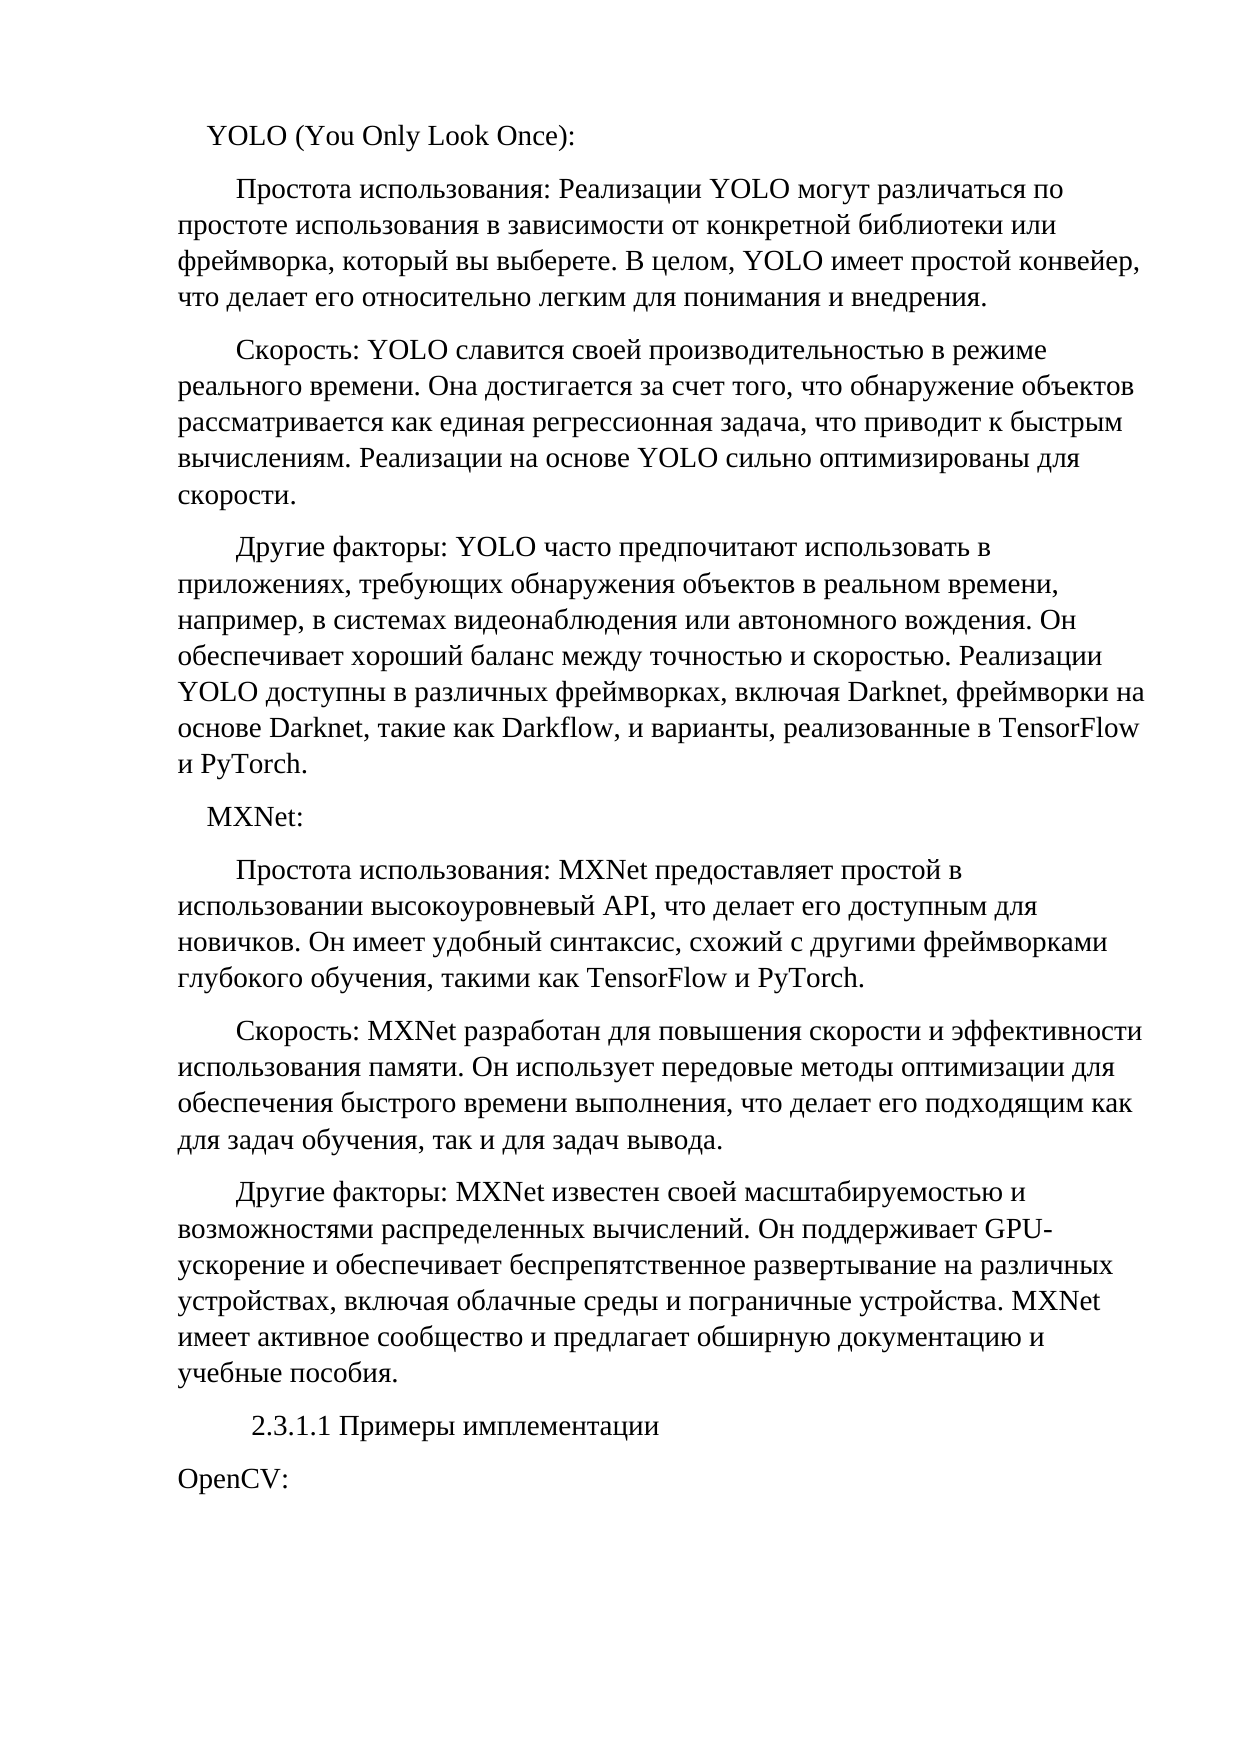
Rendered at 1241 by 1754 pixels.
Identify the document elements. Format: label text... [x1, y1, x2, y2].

text MXNet: [177, 799, 1152, 833]
text 2.3.1.1 Примеры имплементации [177, 1408, 1152, 1442]
text Скорость: MXNet разработан для повышения скорости и эффективности использования памяти. Он использует передовые методы оптимизации для обеспечения быстрого времени выполнения, что делает его подходящим как для задач обучения, так и для задач вывода. [177, 1013, 1152, 1155]
text Простота использования: MXNet предоставляет простой в использовании высокоуровневый API, что делает его доступным для новичков. Он имеет удобный синтаксис, схожий с другими фреймворками глубокого обучения, такими как TensorFlow и PyTorch. [177, 852, 1152, 994]
text OpenCV: [177, 1461, 1152, 1494]
text Скорость: YOLO славится своей производительностью в режиме реального времени. Она достигается за счет того, что обнаружение объектов рассматривается как единая регрессионная задача, что приводит к быстрым вычислениям. Реализации на основе YOLO сильно оптимизированы для скорости. [177, 332, 1152, 510]
text Другие факторы: MXNet известен своей масштабируемостью и возможностями распределенных вычислений. Он поддерживает GPU-ускорение и обеспечивает беспрепятственное развертывание на различных устройствах, включая облачные среды и пограничные устройства. MXNet имеет активное сообщество и предлагает обширную документацию и учебные пособия. [177, 1174, 1152, 1389]
text YOLO (You Only Look Once): [177, 118, 1152, 152]
text Простота использования: Реализации YOLO могут различаться по простоте использования в зависимости от конкретной библиотеки или фреймворка, который вы выберете. В целом, YOLO имеет простой конвейер, что делает его относительно легким для понимания и внедрения. [177, 171, 1152, 313]
text Другие факторы: YOLO часто предпочитают использовать в приложениях, требующих обнаружения объектов в реальном времени, например, в системах видеонаблюдения или автономного вождения. Он обеспечивает хороший баланс между точностью и скоростью. Реализации YOLO доступны в различных фреймворках, включая Darknet, фреймворки на основе Darknet, такие как Darkflow, и варианты, реализованные в TensorFlow и PyTorch. [177, 529, 1152, 780]
